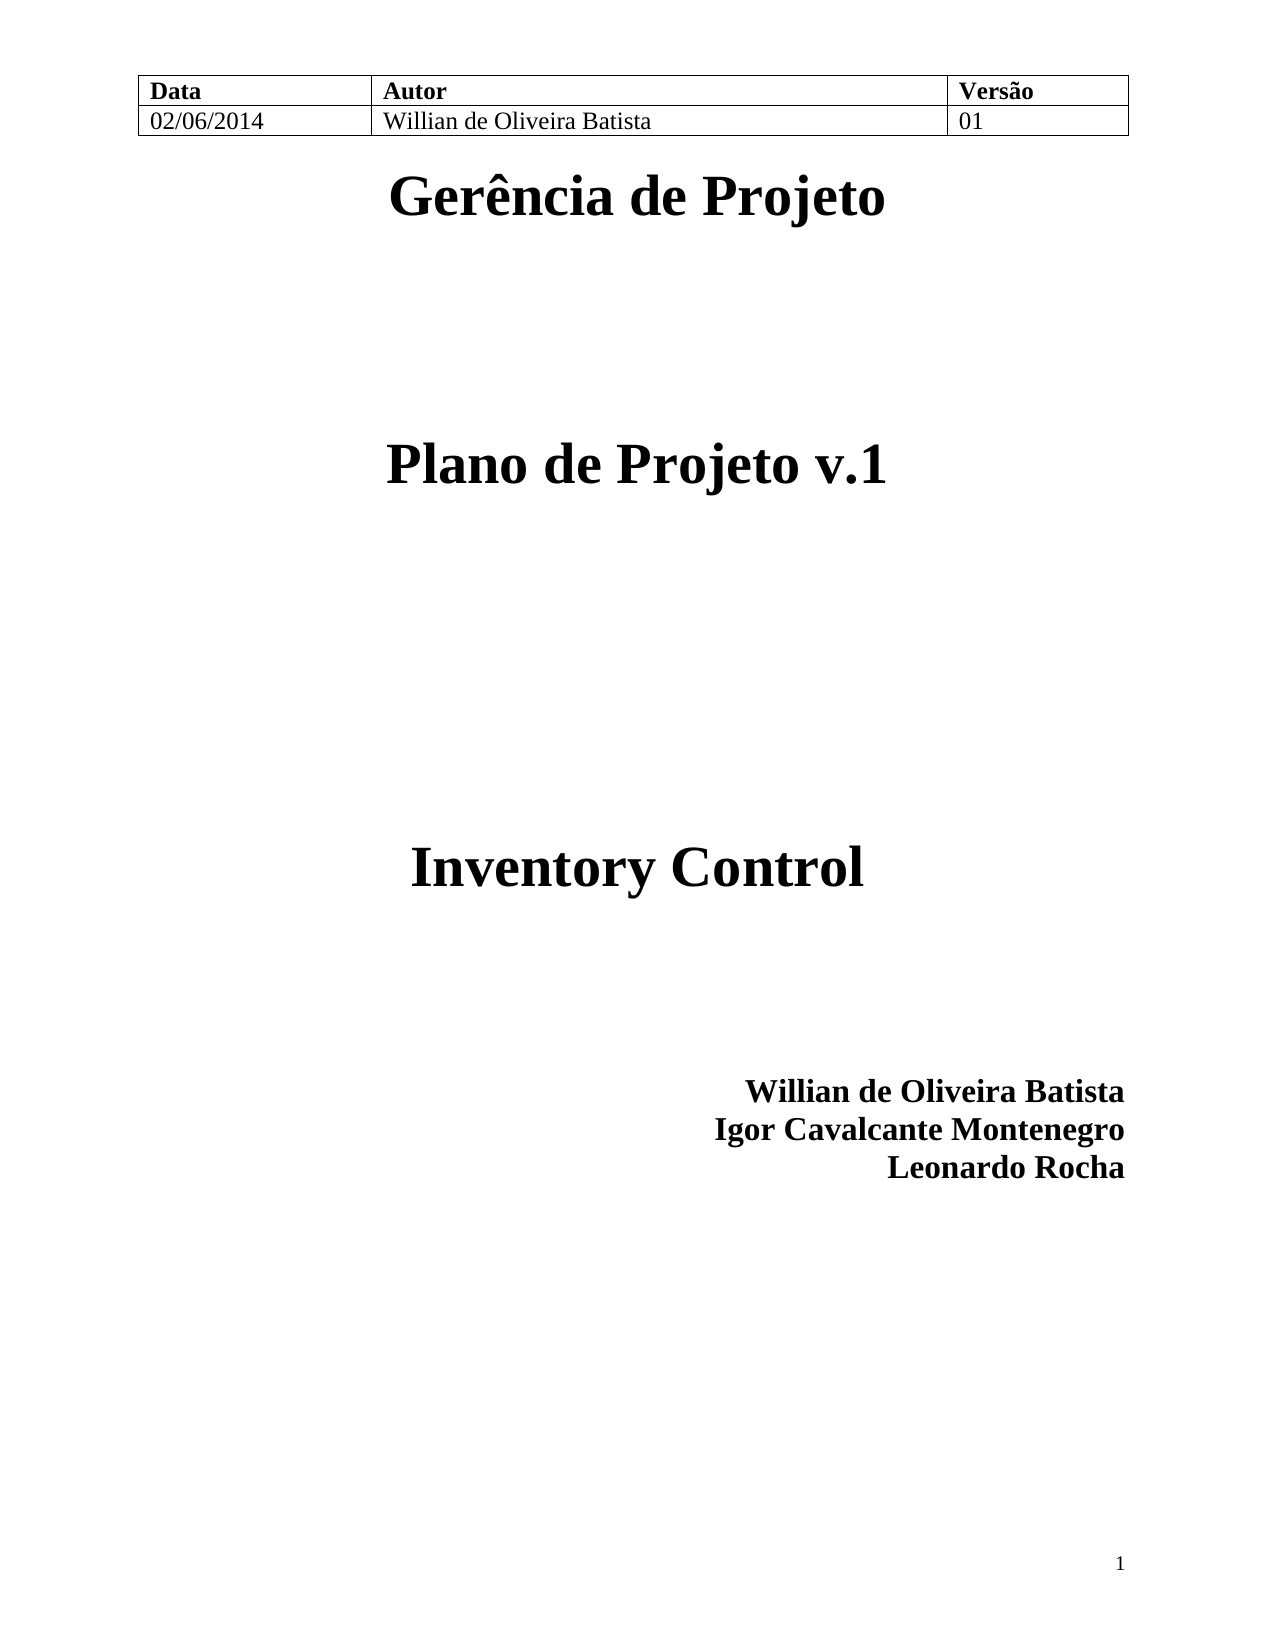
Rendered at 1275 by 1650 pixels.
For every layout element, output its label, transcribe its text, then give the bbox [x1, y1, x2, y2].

text Igor Cavalcante Montenegro [150, 1109, 1125, 1148]
text Gerência de Projeto [150, 161, 1125, 228]
text Inventory Control [150, 831, 1125, 898]
text Plano de Projeto v.1 [150, 429, 1125, 496]
text Willian de Oliveira Batista [150, 1071, 1125, 1109]
text Leonardo Rocha [150, 1148, 1125, 1186]
